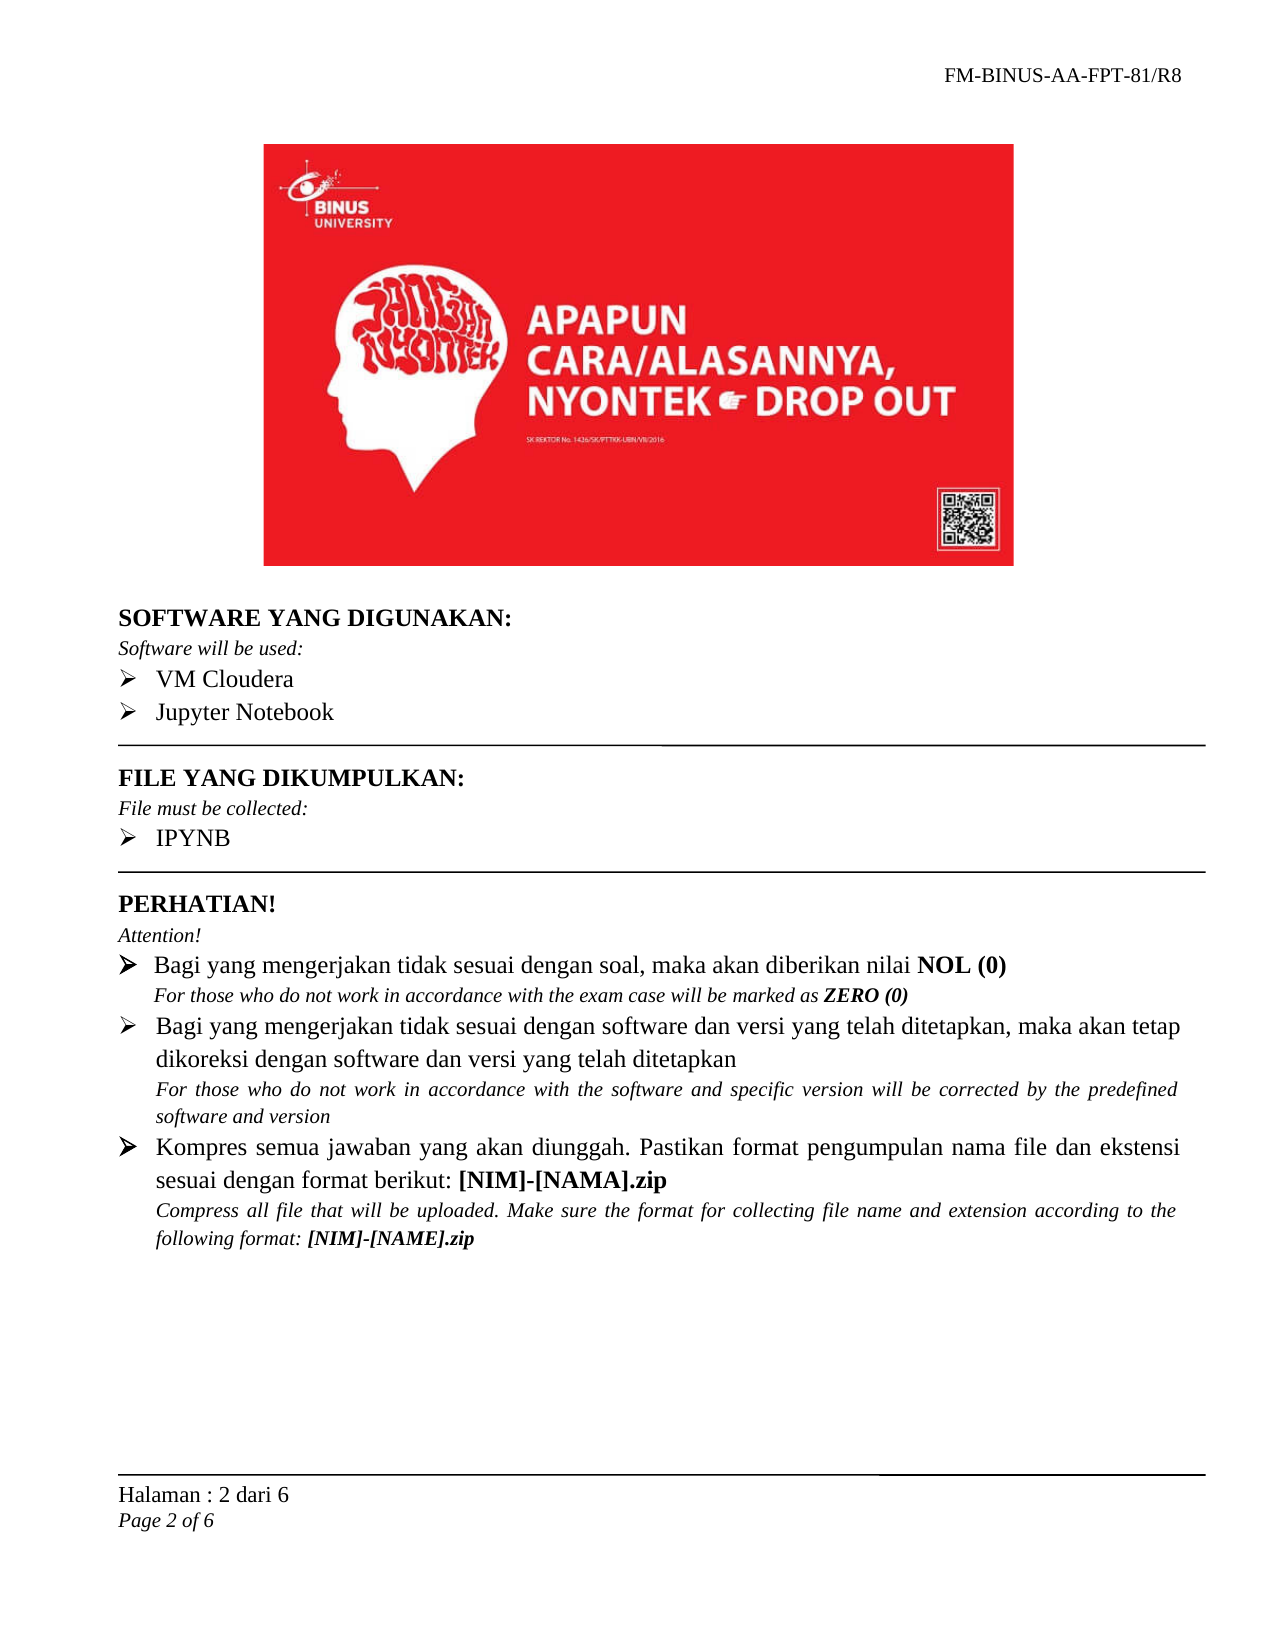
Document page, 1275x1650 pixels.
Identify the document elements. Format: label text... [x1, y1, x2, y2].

text SOFTWARE YANG DIGUNAKAN: [118, 603, 1159, 632]
text PERHATIAN! [118, 889, 1159, 918]
text Attention! [118, 923, 1159, 947]
list Bagi yang mengerjakan tidak sesuai dengan software dan versi yang telah ditetapkan, maka akan tetap dikoreksi dengan software dan versi yang telah ditetapkan [118, 1011, 1181, 1073]
list Compress all file that will be uploaded. Make sure the format for collecting file name and extension according to the following format: [NIM]-[NAME].zip [156, 1198, 1181, 1250]
list Bagi yang mengerjakan tidak sesuai dengan soal, maka akan diberikan nilai NOL (0) [118, 950, 1182, 979]
list Jupyter Notebook [118, 697, 1159, 726]
text FILE YANG DIKUMPULKAN: [118, 763, 1159, 792]
list VM Cloudera [118, 664, 1159, 693]
list IPYNB [118, 823, 1159, 852]
picture [263, 144, 1014, 566]
list Kompres semua jawaban yang akan diunggah. Pastikan format pengumpulan nama file dan ekstensi sesuai dengan format berikut: [NIM]-[NAMA].zip [118, 1132, 1181, 1194]
text File must be collected: [118, 796, 1159, 820]
text For those who do not work in accordance with the exam case will be marked as ZERO (0) [153, 983, 1182, 1007]
text Software will be used: [118, 636, 1159, 660]
list For those who do not work in accordance with the software and specific version will be corrected by the predefined software and version [156, 1077, 1181, 1128]
